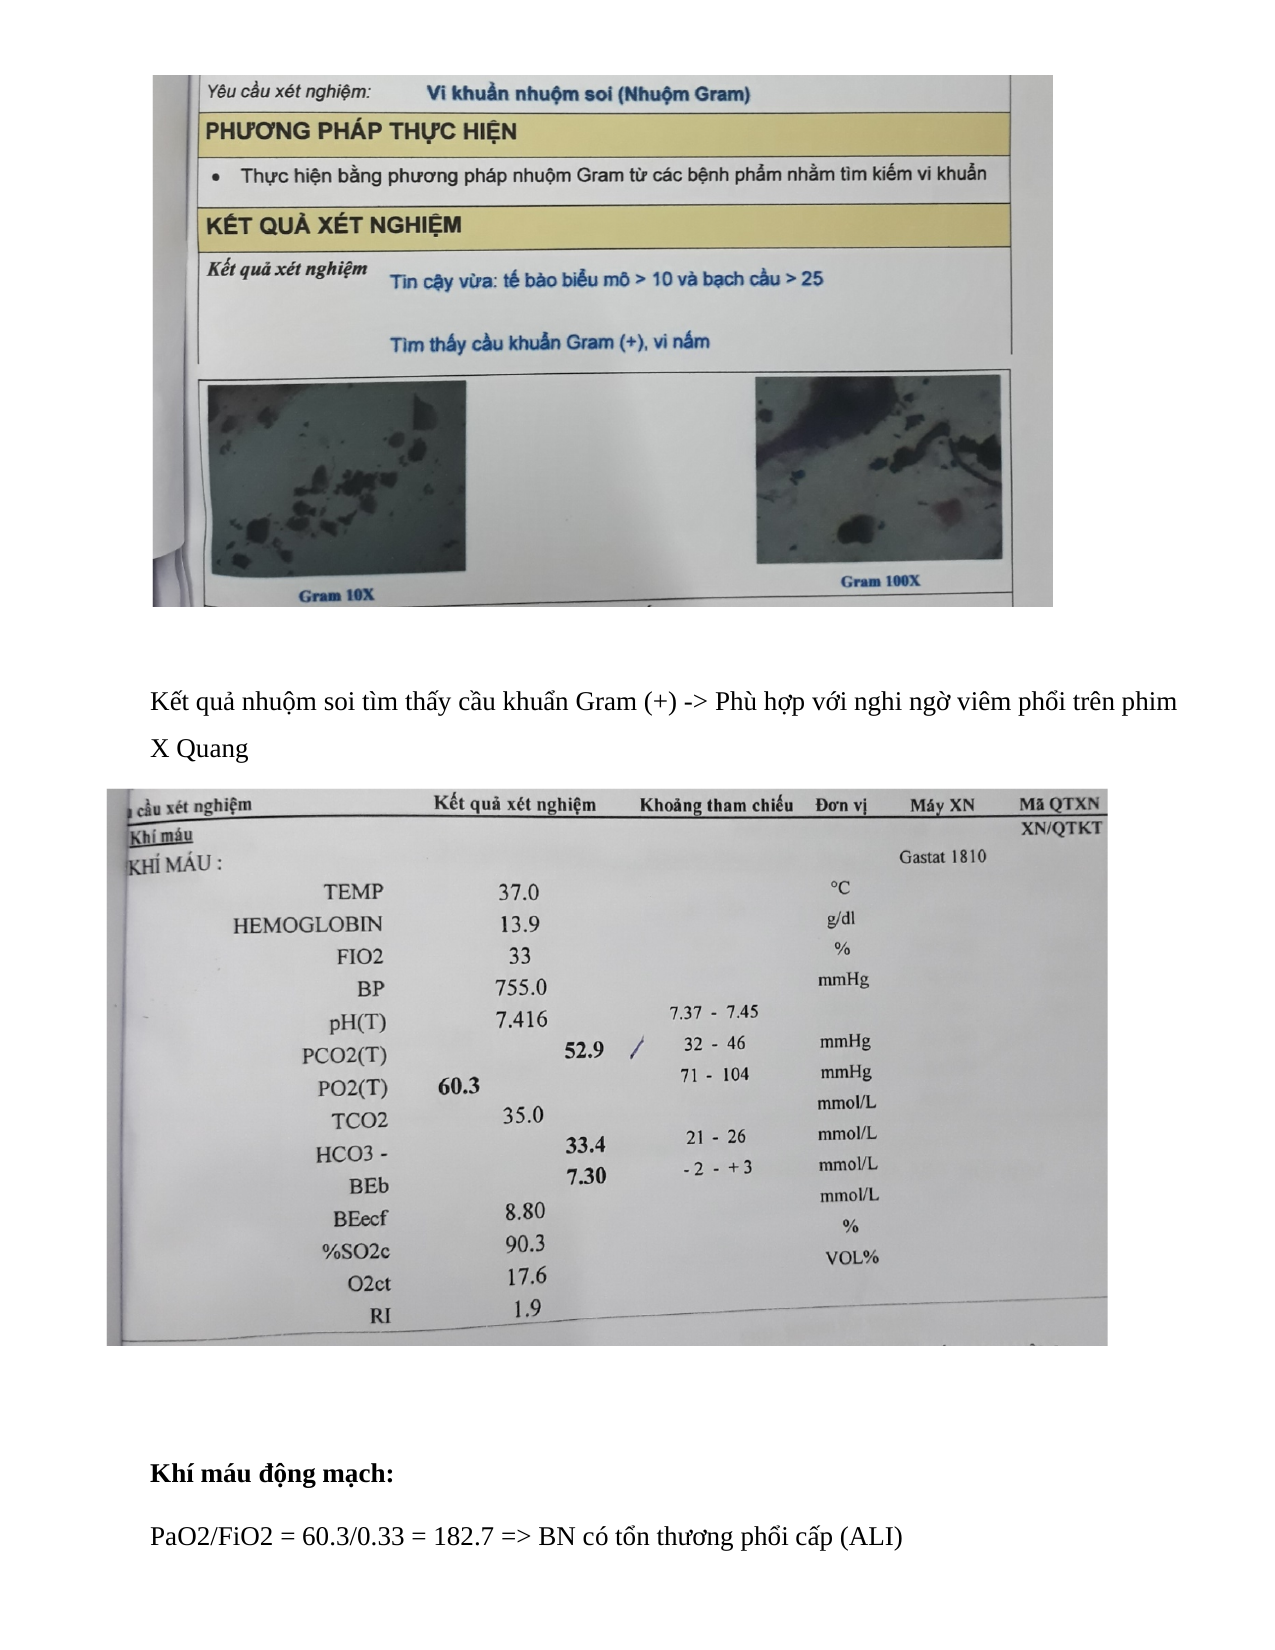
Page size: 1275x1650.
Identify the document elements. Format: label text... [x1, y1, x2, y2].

text Kết quả nhuộm soi tìm thấy cầu khuẩn Gram (+) -> Phù hợp với nghi ngờ viêm phổi trên phim X Quang [150, 685, 1200, 763]
text Khí máu động mạch: [75, 1457, 1200, 1488]
picture [108, 789, 1108, 1346]
text PaO2/FiO2 = 60.3/0.33 = 182.7 => BN có tổn thương phổi cấp (ALI) [75, 1520, 1200, 1551]
picture [154, 75, 1053, 606]
